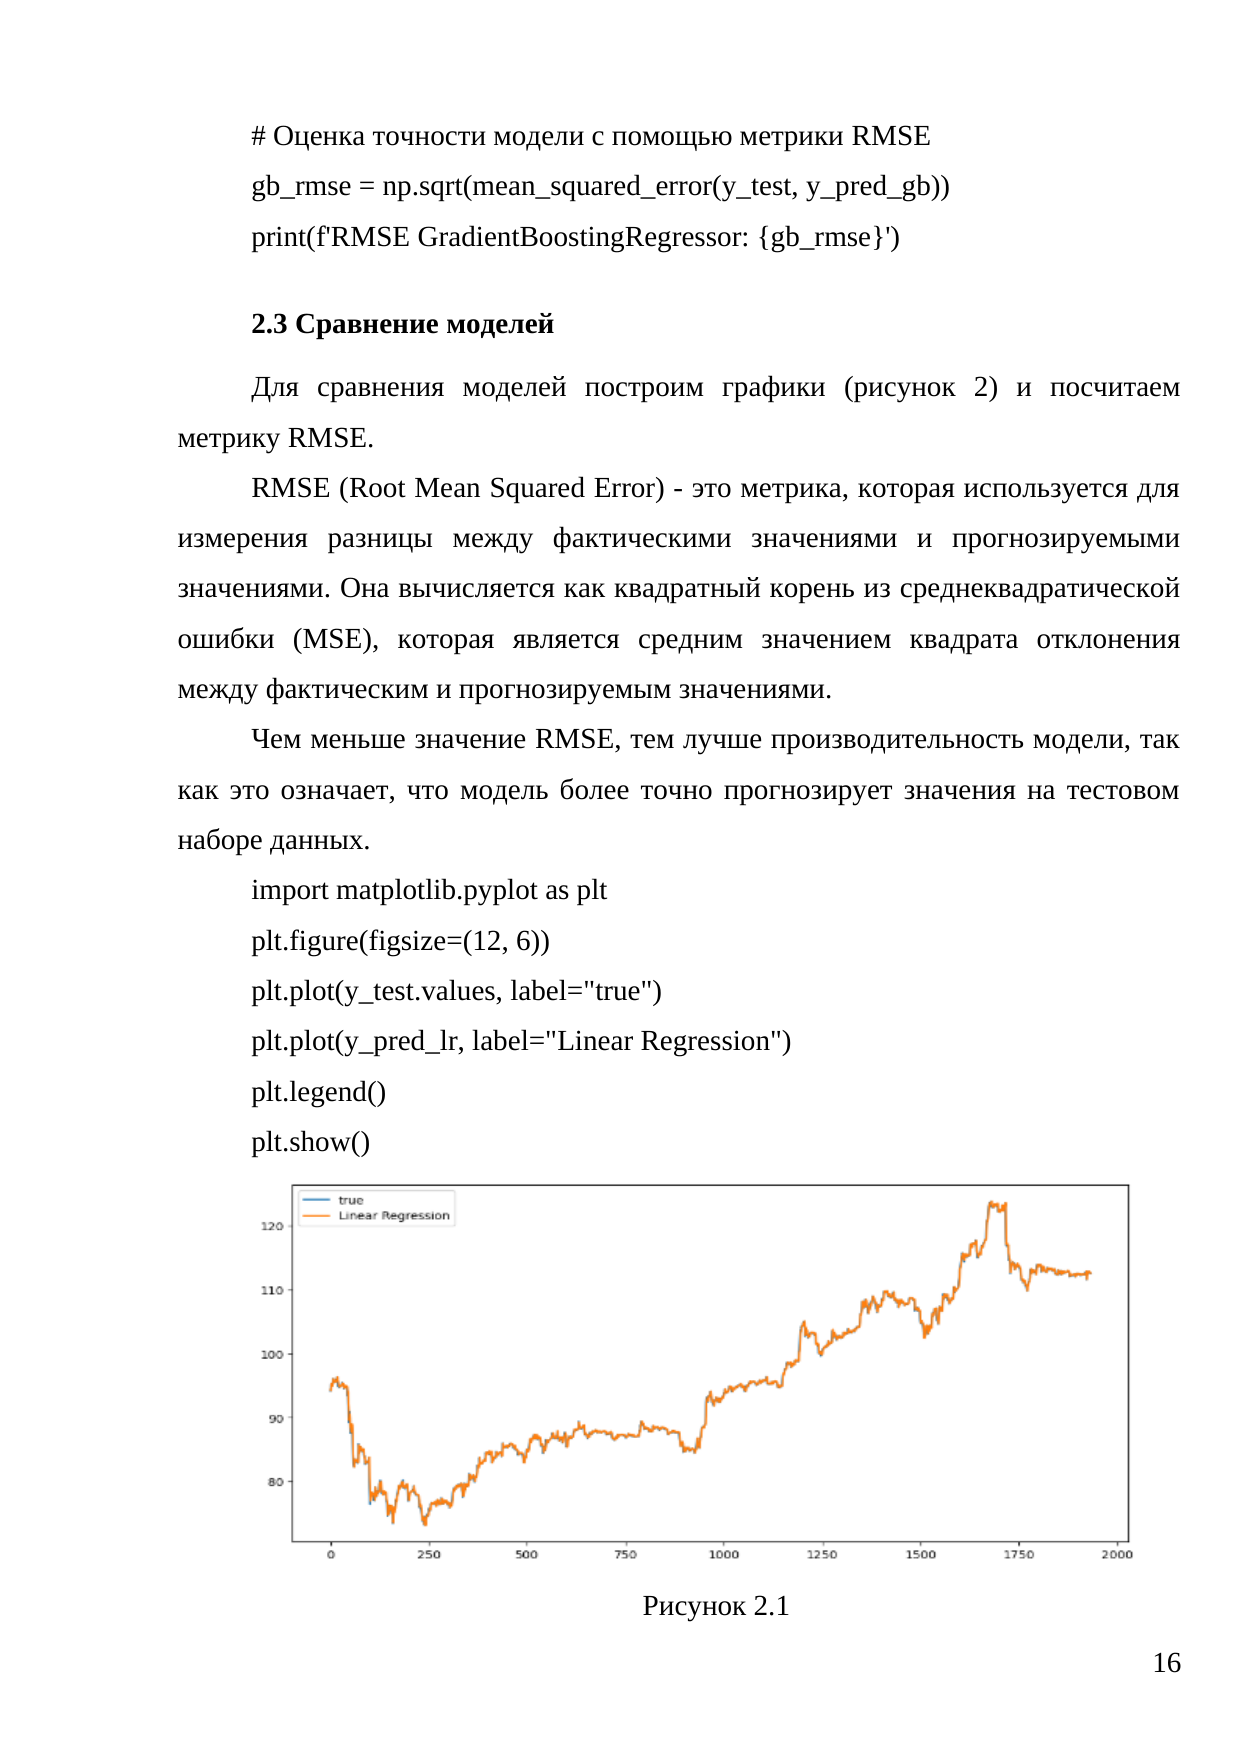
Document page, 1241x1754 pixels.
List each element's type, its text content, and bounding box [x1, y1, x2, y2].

text plt.plot(y_test.values, label="true") [177, 973, 1181, 1007]
subtitle 2.3 Сравнение моделей [177, 307, 1181, 340]
picture [251, 1174, 1153, 1572]
text Для сравнения моделей построим графики (рисунок 2) и посчитаем метрику RMSE. [177, 369, 1181, 453]
text plt.legend() [177, 1074, 1181, 1107]
text gb_rmse = np.sqrt(mean_squared_error(y_test, y_pred_gb)) [177, 168, 1181, 202]
text plt.show() [177, 1124, 1181, 1158]
text plt.plot(y_pred_lr, label="Linear Regression") [177, 1023, 1181, 1057]
text Чем меньше значение RMSE, тем лучше производительность модели, так как это означает, что модель более точно прогнозирует значения на тестовом наборе данных. [177, 722, 1181, 856]
text RMSE (Root Mean Squared Error) - это метрика, которая используется для измерения разницы между фактическими значениями и прогнозируемыми значениями. Она вычисляется как квадратный корень из среднеквадратической ошибки (MSE), которая является средним значением квадрата отклонения между фактическим и прогнозируемым значениями. [177, 470, 1181, 705]
text # Оценка точности модели с помощью метрики RMSE [177, 118, 1181, 152]
text import matplotlib.pyplot as plt [177, 872, 1181, 906]
text print(f'RMSE GradientBoostingRegressor: {gb_rmse}') [177, 219, 1181, 252]
text Рисунок 2.1 [177, 1588, 1181, 1622]
text plt.figure(figsize=(12, 6)) [177, 923, 1181, 956]
